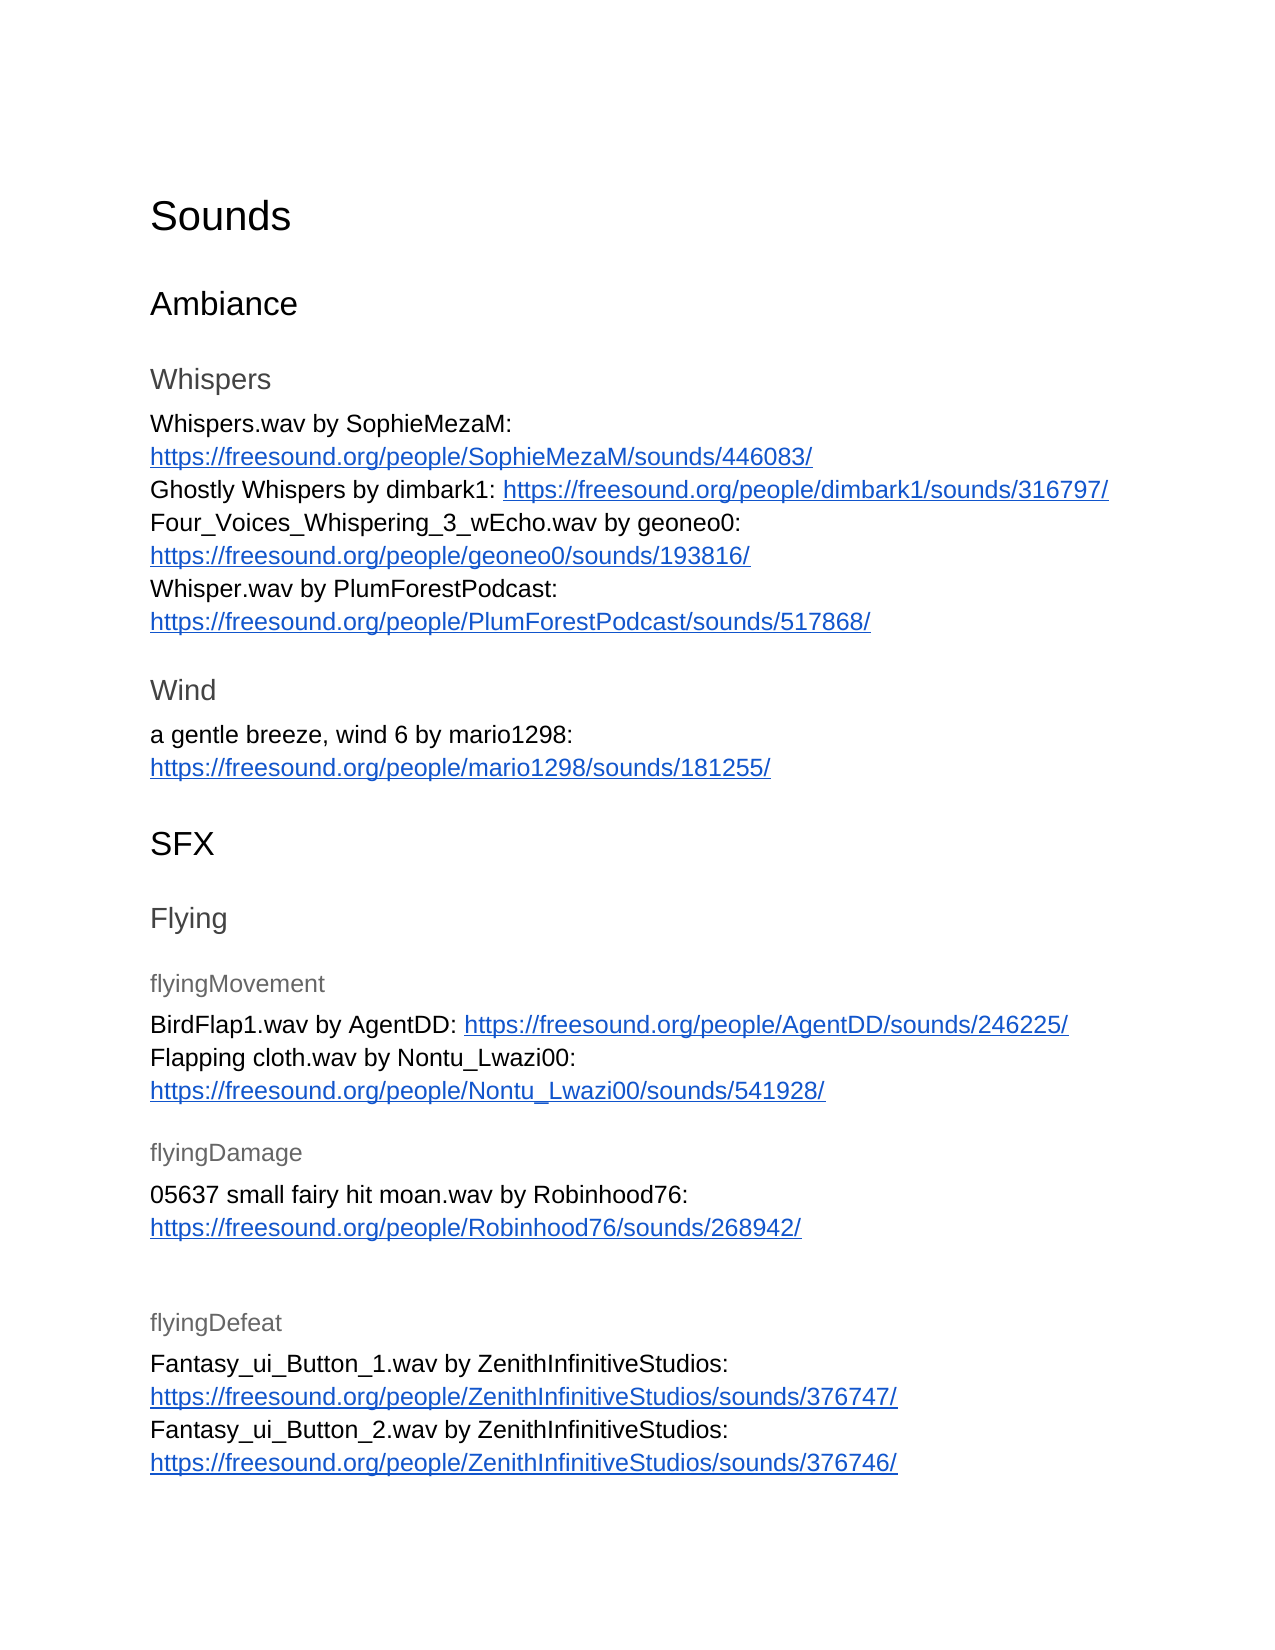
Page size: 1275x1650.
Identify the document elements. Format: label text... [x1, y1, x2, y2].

text Flapping cloth.wav by Nontu_Lwazi00: https://freesound.org/people/Nontu_Lwazi00/sounds/541928/ [150, 1043, 1125, 1105]
subtitle Flying [150, 901, 1125, 934]
subtitle Wind [150, 673, 1125, 707]
text Fantasy_ui_Button_2.wav by ZenithInfinitiveStudios: https://freesound.org/people/ZenithInfinitiveStudios/sounds/376746/ [150, 1415, 1125, 1477]
text 05637 small fairy hit moan.wav by Robinhood76: https://freesound.org/people/Robinhood76/sounds/268942/ [150, 1180, 1125, 1241]
text Fantasy_ui_Button_1.wav by ZenithInfinitiveStudios: https://freesound.org/people/ZenithInfinitiveStudios/sounds/376747/ [150, 1349, 1125, 1411]
subtitle flyingDamage [150, 1138, 1125, 1167]
subtitle flyingMovement [150, 969, 1125, 997]
subtitle Ambiance [150, 284, 1125, 323]
text Whispers.wav by SophieMezaM: https://freesound.org/people/SophieMezaM/sounds/446083/ [150, 409, 1125, 470]
subtitle flyingDefeat [150, 1308, 1125, 1337]
text BirdFlap1.wav by AgentDD: https://freesound.org/people/AgentDD/sounds/246225/ [150, 1010, 1125, 1039]
text Whisper.wav by PlumForestPodcast: https://freesound.org/people/PlumForestPodcast/sounds/517868/ [150, 574, 1125, 636]
text Four_Voices_Whispering_3_wEcho.wav by geoneo0: https://freesound.org/people/geoneo0/sounds/193816/ [150, 508, 1125, 569]
subtitle Sounds [150, 192, 1125, 239]
subtitle Whispers [150, 362, 1125, 395]
text a gentle breeze, wind 6 by mario1298: https://freesound.org/people/mario1298/sounds/181255/ [150, 720, 1125, 782]
subtitle SFX [150, 823, 1125, 862]
text Ghostly Whispers by dimbark1: https://freesound.org/people/dimbark1/sounds/316797/ [150, 475, 1125, 503]
